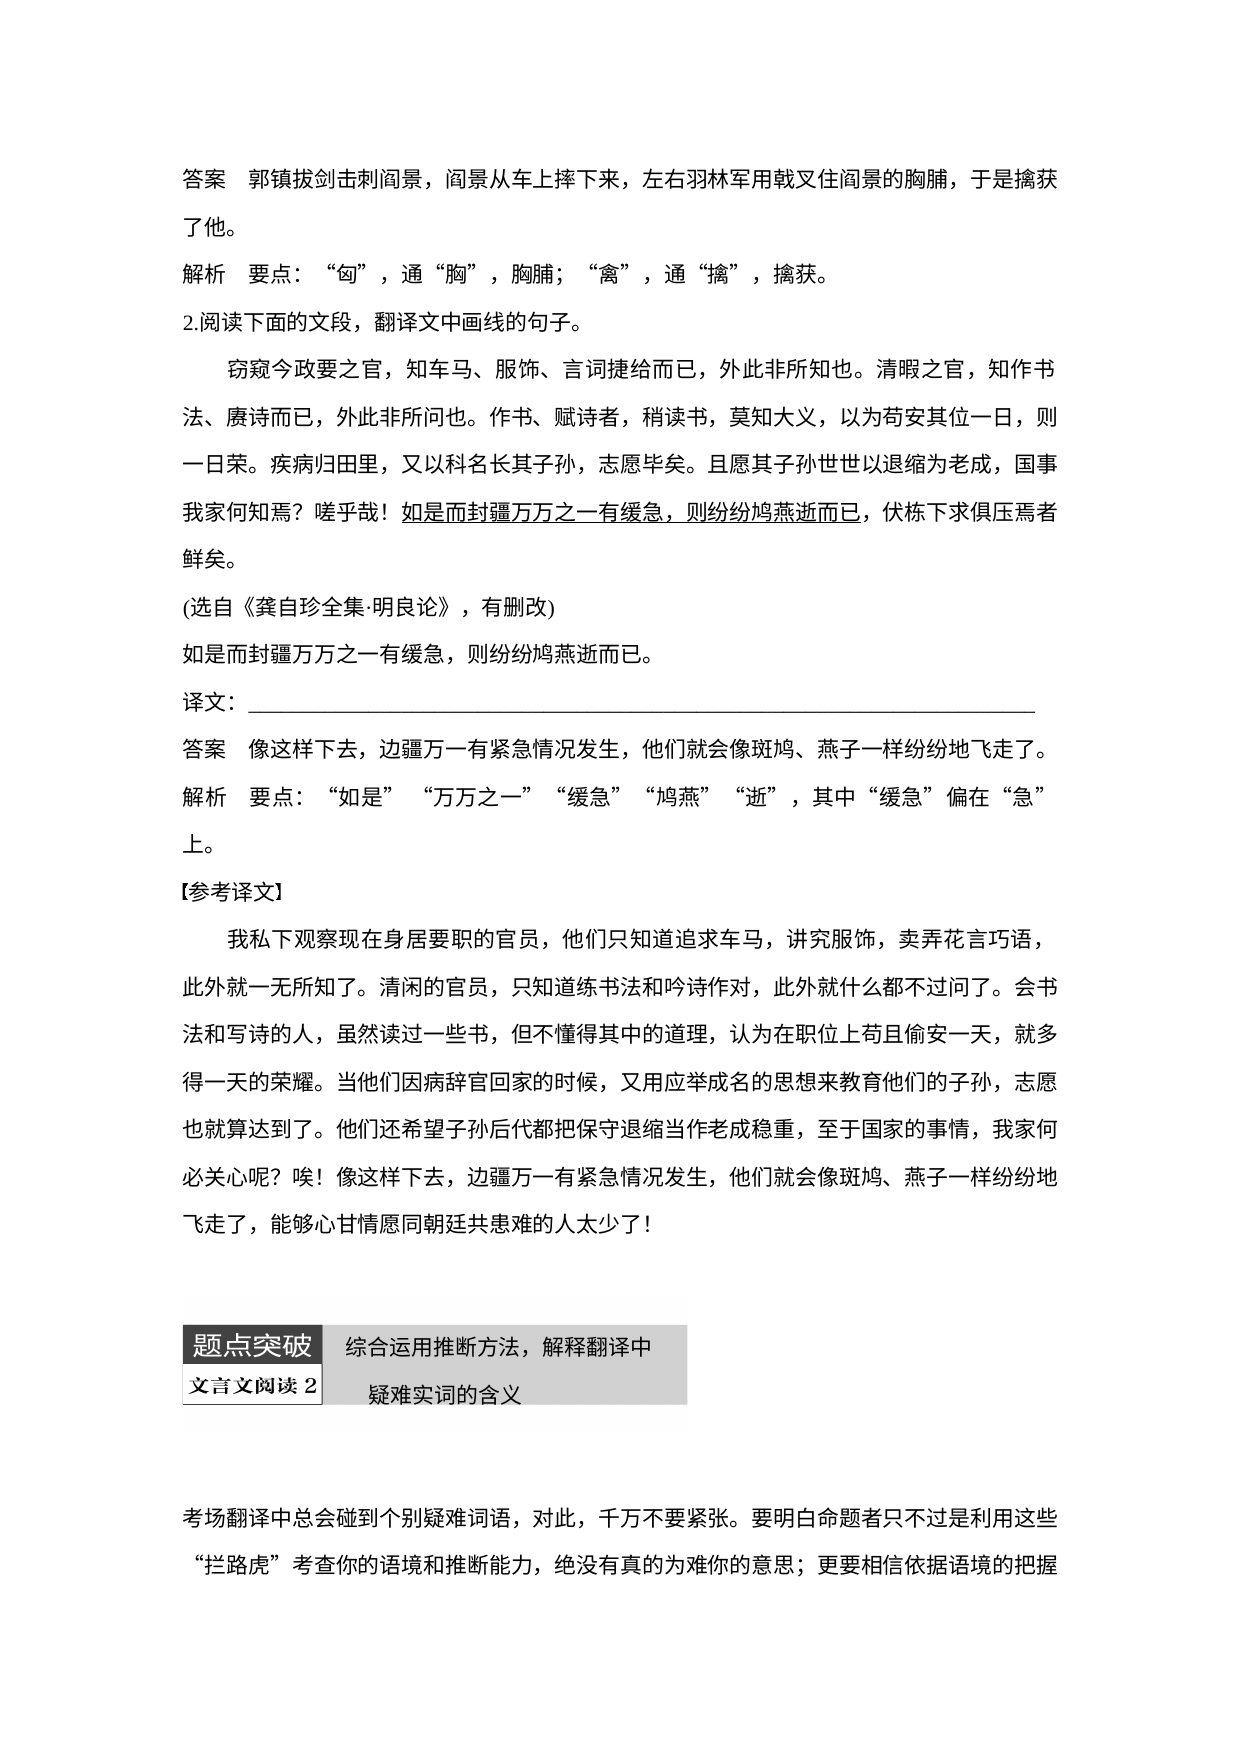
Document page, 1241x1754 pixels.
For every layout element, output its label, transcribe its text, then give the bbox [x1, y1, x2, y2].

text 答案 像这样下去，边疆万一有紧急情况发生，他们就会像斑鸠、燕子一样纷纷地飞走了。 [183, 732, 1058, 764]
text 解析 要点：“如是” “万万之一”“缓急”“鸠燕”“逝”，其中“缓急”偏在“急”上。 [183, 779, 1058, 859]
text 我私下观察现在身居要职的官员，他们只知道追求车马，讲究服饰，卖弄花言巧语，此外就一无所知了。清闲的官员，只知道练书法和吟诗作对，此外就什么都不过问了。会书法和写诗的人，虽然读过一些书，但不懂得其中的道理，认为在职位上苟且偷安一天，就多得一天的荣耀。当他们因病辞官回家的时候，又用应举成名的思想来教育他们的子孙，志愿也就算达到了。他们还希望子孙后代都把保守退缩当作老成稳重，至于国家的事情，我家何必关心呢？唉！像这样下去，边疆万一有紧急情况发生，他们就会像斑鸠、燕子一样纷纷地飞走了，能够心甘情愿同朝廷共患难的人太少了！ [183, 922, 1058, 1239]
text 如是而封疆万万之一有缓急，则纷纷鸠燕逝而已。 [183, 637, 1058, 669]
text 译文：________________________________________________________________________ [183, 684, 1058, 716]
text 答案 郭镇拔剑击刺阎景，阎景从车上摔下来，左右羽林军用戟叉住阎景的胸脯，于是擒获了他。 [183, 162, 1058, 241]
text 2.阅读下面的文段，翻译文中画线的句子。 [183, 304, 1058, 336]
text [183, 1501, 1058, 1580]
picture [182, 883, 188, 900]
text 参考译文 [183, 874, 1058, 906]
picture [275, 883, 281, 900]
text 解析 要点：“匈”，通“胸”，胸脯；“禽”，通“擒”，擒获。 [183, 257, 1058, 289]
text (选自《龚自珍全集·明良论》，有删改) [183, 589, 1058, 621]
picture [182, 1290, 688, 1436]
text 疑难实词的含义 [183, 1378, 1058, 1409]
text 窃窥今政要之官，知车马、服饰、言词捷给而已，外此非所知也。清暇之官，知作书法、赓诗而已，外此非所问也。作书、赋诗者，稍读书，莫知大义，以为苟安其位一日，则一日荣。疾病归田里，又以科名长其子孙，志愿毕矣。且愿其子孙世世以退缩为老成，国事我家何知焉？嗟乎哉！如是而封疆万万之一有缓急，则纷纷鸠燕逝而已，伏栋下求俱压焉者鲜矣。 [183, 352, 1058, 574]
text 综合运用推断方法，解释翻译中 [183, 1330, 1058, 1362]
